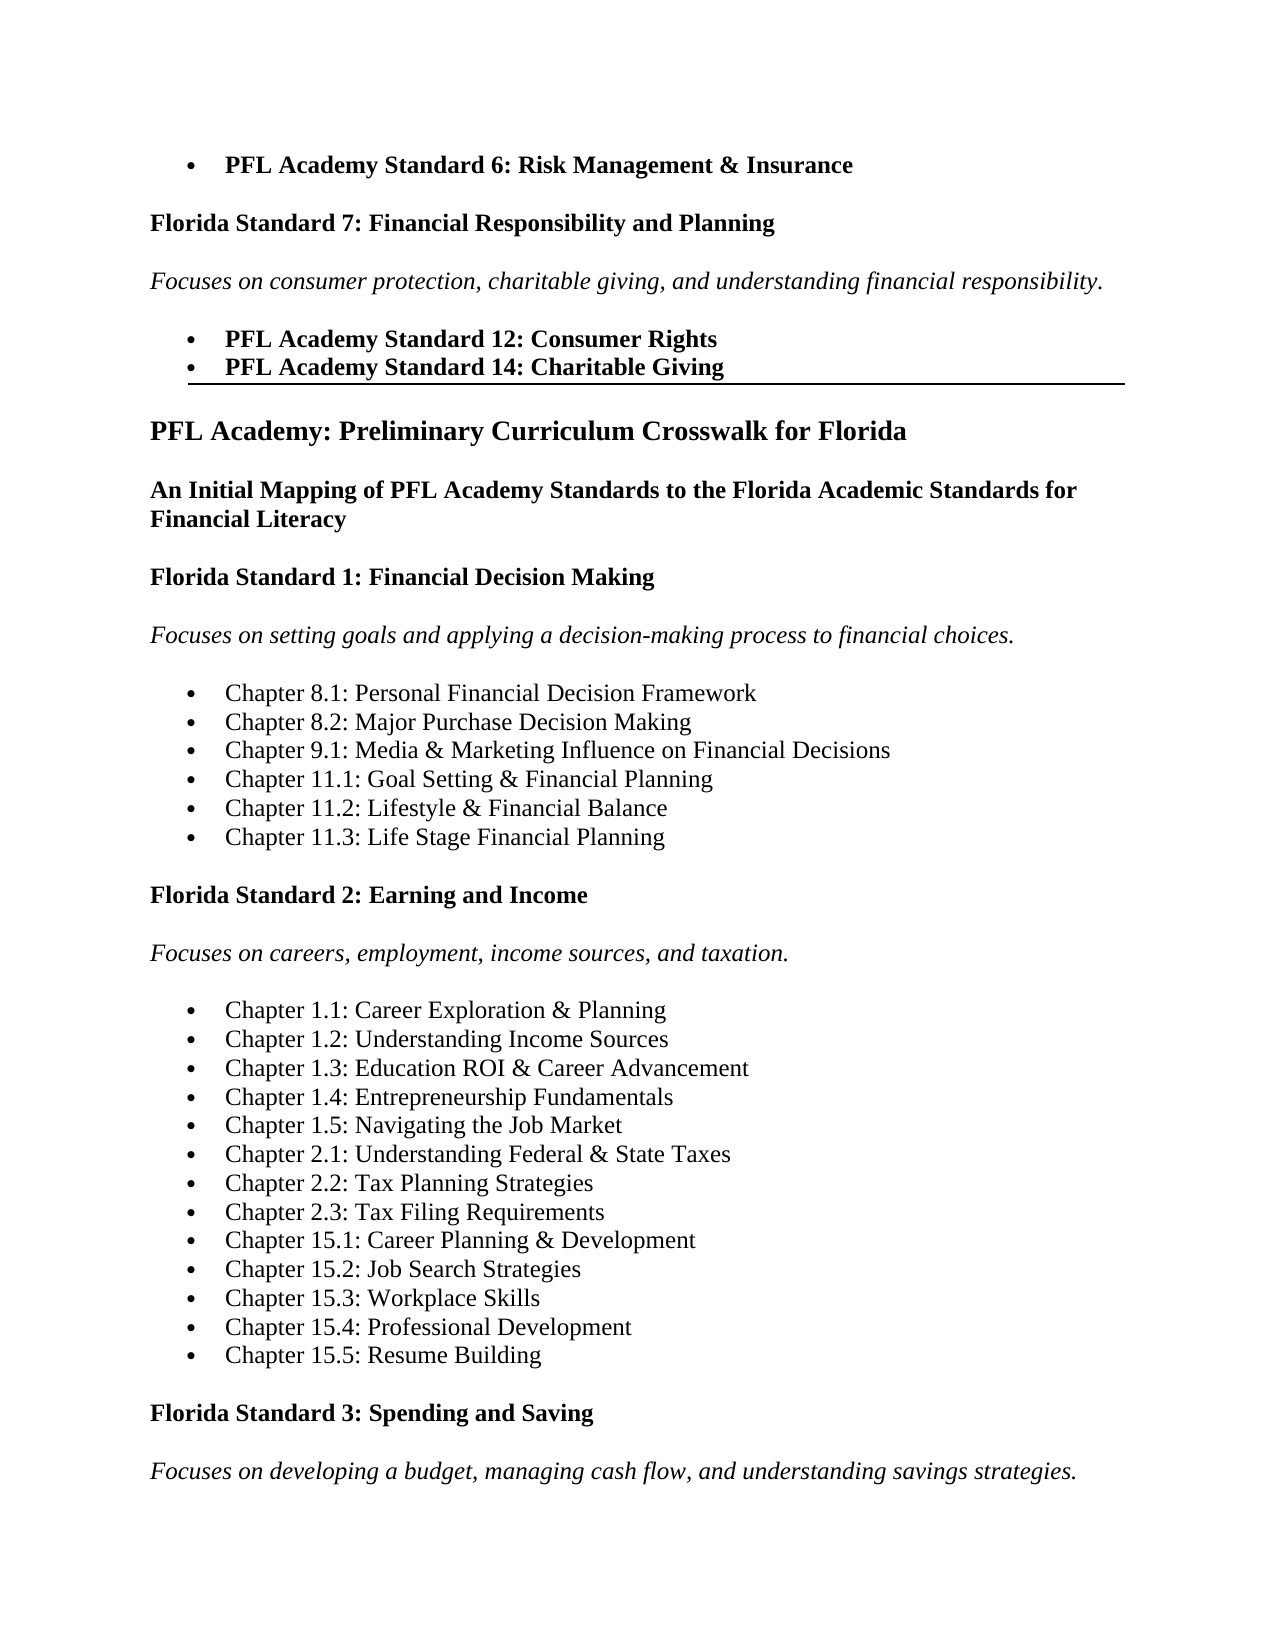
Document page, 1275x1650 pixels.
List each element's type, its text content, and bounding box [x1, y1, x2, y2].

list Chapter 8.2: Major Purchase Decision Making [187, 707, 1125, 736]
text Florida Standard 3: Spending and Saving [150, 1398, 1125, 1427]
list Chapter 15.3: Workplace Skills [187, 1283, 1125, 1312]
list Chapter 15.5: Resume Building [187, 1341, 1125, 1369]
text Focuses on consumer protection, charitable giving, and understanding financial responsibility. [150, 266, 1125, 294]
list Chapter 1.3: Education ROI & Career Advancement [187, 1053, 1125, 1082]
list Chapter 11.1: Goal Setting & Financial Planning [187, 764, 1125, 793]
text Focuses on developing a budget, managing cash flow, and understanding savings strategies. [150, 1456, 1125, 1485]
text PFL Academy: Preliminary Curriculum Crosswalk for Florida [150, 414, 1125, 446]
list Chapter 1.1: Career Exploration & Planning [187, 996, 1125, 1024]
list Chapter 1.5: Navigating the Job Market [187, 1111, 1125, 1139]
list Chapter 15.2: Job Search Strategies [187, 1254, 1125, 1283]
list PFL Academy Standard 6: Risk Management & Insurance [187, 150, 1125, 179]
list Chapter 1.4: Entrepreneurship Fundamentals [187, 1082, 1125, 1111]
list Chapter 11.2: Lifestyle & Financial Balance [187, 793, 1125, 822]
text An Initial Mapping of PFL Academy Standards to the Florida Academic Standards for Financial Literacy [150, 476, 1125, 533]
list Chapter 1.2: Understanding Income Sources [187, 1024, 1125, 1053]
list PFL Academy Standard 14: Charitable Giving [187, 352, 1125, 385]
list Chapter 9.1: Media & Marketing Influence on Financial Decisions [187, 736, 1125, 764]
list Chapter 2.3: Tax Filing Requirements [187, 1197, 1125, 1226]
list Chapter 15.4: Professional Development [187, 1312, 1125, 1341]
list PFL Academy Standard 12: Consumer Rights [187, 324, 1125, 352]
list Chapter 2.1: Understanding Federal & State Taxes [187, 1139, 1125, 1168]
list Chapter 15.1: Career Planning & Development [187, 1226, 1125, 1254]
text Florida Standard 7: Financial Responsibility and Planning [150, 208, 1125, 237]
list Chapter 11.3: Life Stage Financial Planning [187, 822, 1125, 851]
text Florida Standard 1: Financial Decision Making [150, 562, 1125, 591]
list Chapter 8.1: Personal Financial Decision Framework [187, 678, 1125, 707]
list Chapter 2.2: Tax Planning Strategies [187, 1168, 1125, 1197]
text Florida Standard 2: Earning and Income [150, 880, 1125, 908]
text Focuses on careers, employment, income sources, and taxation. [150, 938, 1125, 966]
text Focuses on setting goals and applying a decision-making process to financial choices. [150, 620, 1125, 649]
